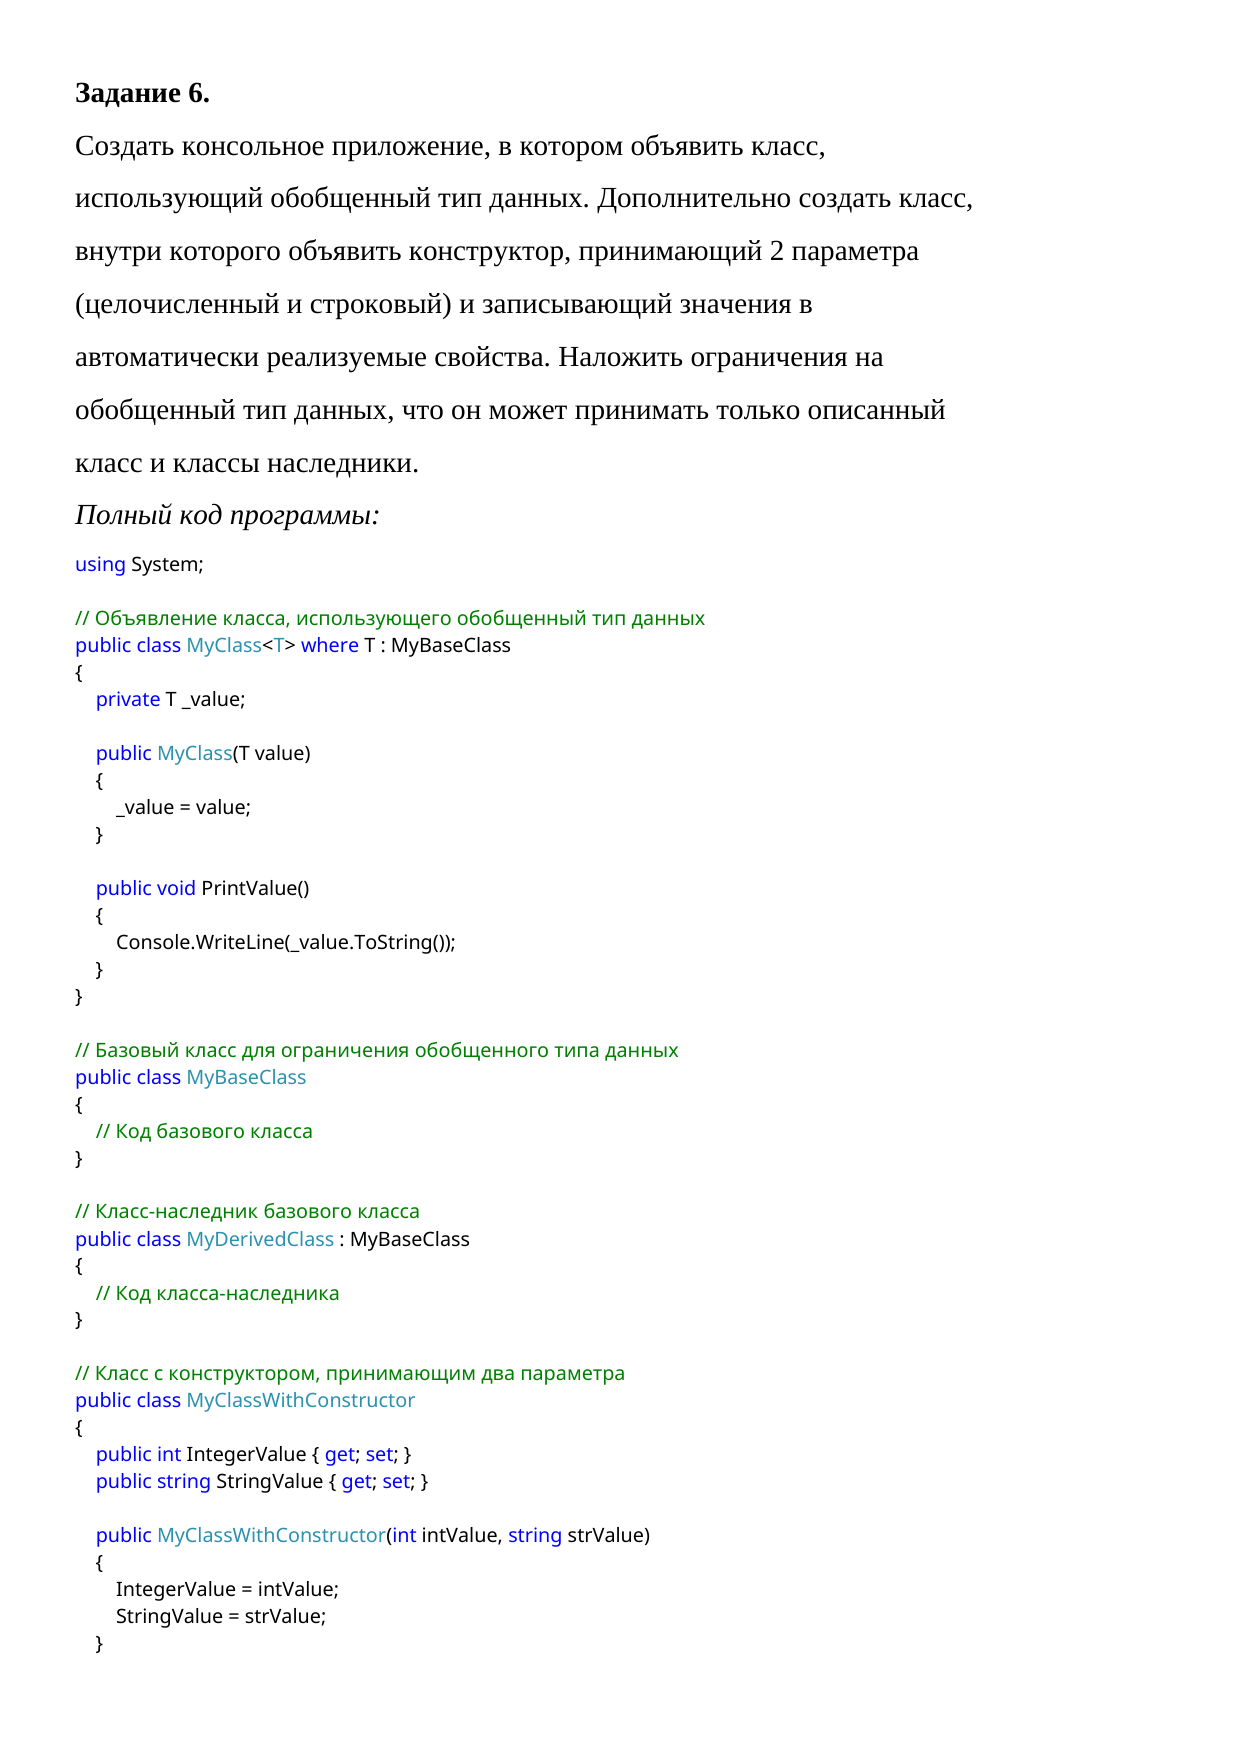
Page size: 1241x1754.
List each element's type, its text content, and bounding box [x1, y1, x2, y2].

text public string StringValue { get; set; } [75, 1468, 1165, 1494]
text { [75, 1090, 1165, 1117]
text обобщенный тип данных, что он может принимать только описанный [75, 392, 1165, 425]
text public int IntegerValue { get; set; } [75, 1441, 1165, 1468]
text // Объявление класса, использующего обобщенный тип данных [75, 604, 1165, 631]
text Создать консольное приложение, в котором объявить класс, [75, 128, 1165, 161]
text } [75, 1306, 1165, 1333]
text { [75, 658, 1165, 685]
text внутри которого объявить конструктор, принимающий 2 параметра [75, 233, 1165, 267]
text (целочисленный и строковый) и записывающий значения в [75, 286, 1165, 320]
text _value = value; [75, 793, 1165, 820]
text // Код класса-наследника [75, 1279, 1165, 1306]
text // Класс-наследник базового класса [75, 1198, 1165, 1225]
text использующий обобщенный тип данных. Дополнительно создать класс, [75, 181, 1165, 214]
text Полный код программы: [75, 497, 1165, 531]
text Console.WriteLine(_value.ToString()); [75, 928, 1165, 955]
text { [75, 901, 1165, 928]
text public class MyDerivedClass : MyBaseClass [75, 1225, 1165, 1252]
text Задание 6. [75, 75, 1165, 108]
text public void PrintValue() [75, 874, 1165, 901]
text // Класс с конструктором, принимающим два параметра [75, 1360, 1165, 1387]
text } [75, 955, 1165, 982]
text private T _value; [75, 685, 1165, 712]
text { [75, 1548, 1165, 1576]
text // Код базового класса [75, 1117, 1165, 1144]
text автоматически реализуемые свойства. Наложить ограничения на [75, 339, 1165, 373]
text using System; [75, 550, 1165, 577]
text } [75, 982, 1165, 1009]
text { [75, 1252, 1165, 1279]
text } [75, 820, 1165, 847]
text } [75, 1629, 1165, 1656]
text класс и классы наследники. [75, 445, 1165, 478]
text public class MyBaseClass [75, 1063, 1165, 1090]
text IntegerValue = intValue; [75, 1576, 1165, 1602]
text public MyClass(T value) [75, 739, 1165, 766]
text { [75, 766, 1165, 793]
text StringValue = strValue; [75, 1602, 1165, 1629]
text public MyClassWithConstructor(int intValue, string strValue) [75, 1522, 1165, 1548]
text { [75, 1414, 1165, 1441]
text public class MyClassWithConstructor [75, 1387, 1165, 1414]
text } [75, 1144, 1165, 1171]
text public class MyClass<T> where T : MyBaseClass [75, 631, 1165, 658]
text // Базовый класс для ограничения обобщенного типа данных [75, 1036, 1165, 1063]
